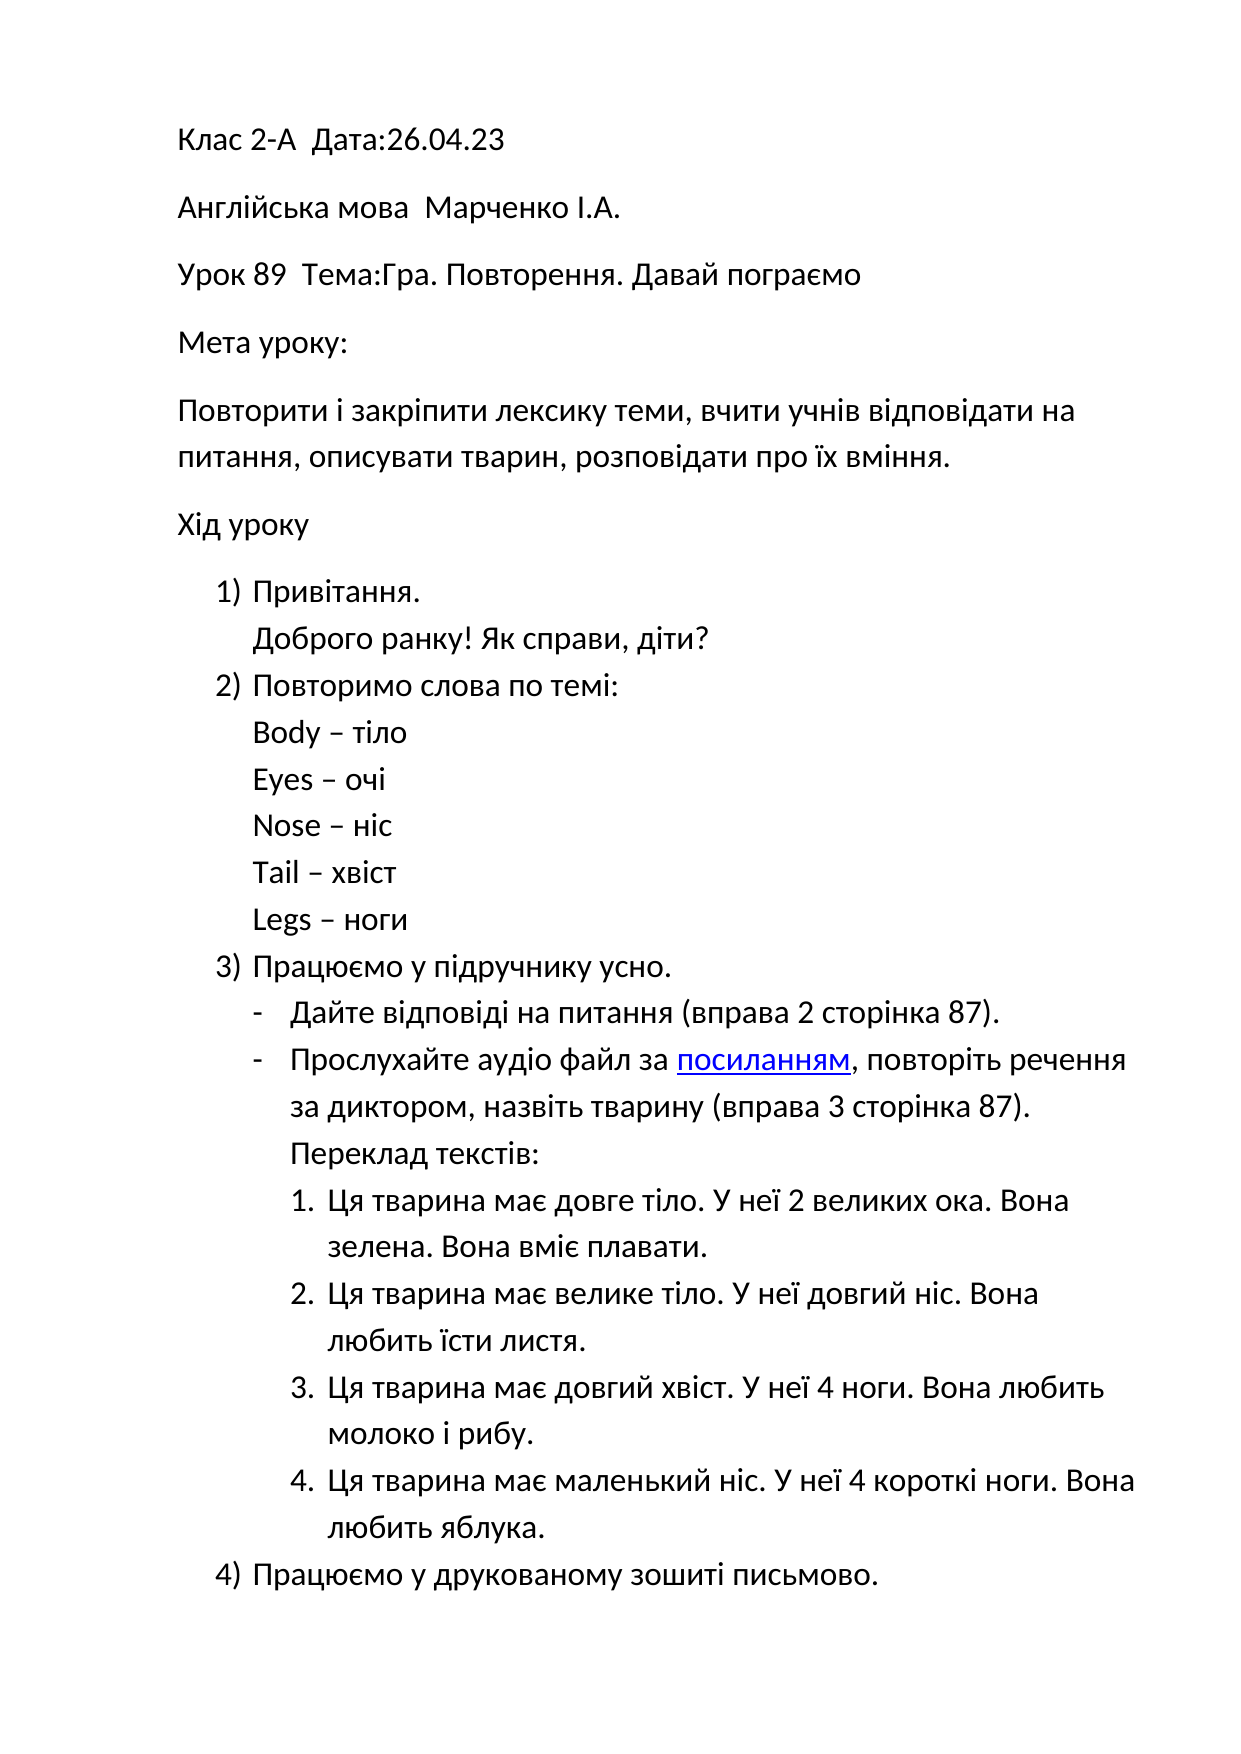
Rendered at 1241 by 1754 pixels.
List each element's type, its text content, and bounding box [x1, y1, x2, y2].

list Повторимо слова по темі: [215, 664, 1152, 705]
list Ця тварина має довгий хвіст. У неї 4 ноги. Вона любить молоко і рибу. [290, 1366, 1152, 1453]
list Legs – ноги [252, 898, 1152, 939]
list Nose – ніс [252, 804, 1152, 845]
text Англійська мова Марченко І.А. [177, 186, 1152, 226]
text Хід уроку [177, 503, 1152, 544]
list Прослухайте аудіо файл за посиланням, повторіть речення за диктором, назвіть тварину (вправа 3 сторінка 87). [252, 1038, 1152, 1126]
list Ця тварина має велике тіло. У неї довгий ніс. Вона любить їсти листя. [290, 1272, 1152, 1359]
list Body – тіло [252, 711, 1152, 752]
list Доброго ранку! Як справи, діти? [252, 617, 1152, 658]
list Tail – хвіст [252, 851, 1152, 892]
list Переклад текстів: [290, 1132, 1152, 1172]
list Працюємо у підручнику усно. [215, 945, 1152, 985]
list Ця тварина має маленький ніс. У неї 4 короткі ноги. Вона любить яблука. [290, 1459, 1152, 1547]
text Урок 89 Тема:Гра. Повторення. Давай пограємо [177, 253, 1152, 294]
text Клас 2-А Дата:26.04.23 [177, 118, 1152, 159]
list Eyes – очі [252, 758, 1152, 798]
list Працюємо у друкованому зошиті письмово. [215, 1553, 1152, 1593]
list Дайте відповіді на питання (вправа 2 сторінка 87). [252, 991, 1152, 1032]
text Повторити і закріпити лексику теми, вчити учнів відповідати на питання, описувати тварин, розповідати про їх вміння. [177, 388, 1152, 476]
list Привітання. [215, 571, 1152, 611]
list Ця тварина має довге тіло. У неї 2 великих ока. Вона зелена. Вона вміє плавати. [290, 1178, 1152, 1266]
text Мета уроку: [177, 321, 1152, 362]
